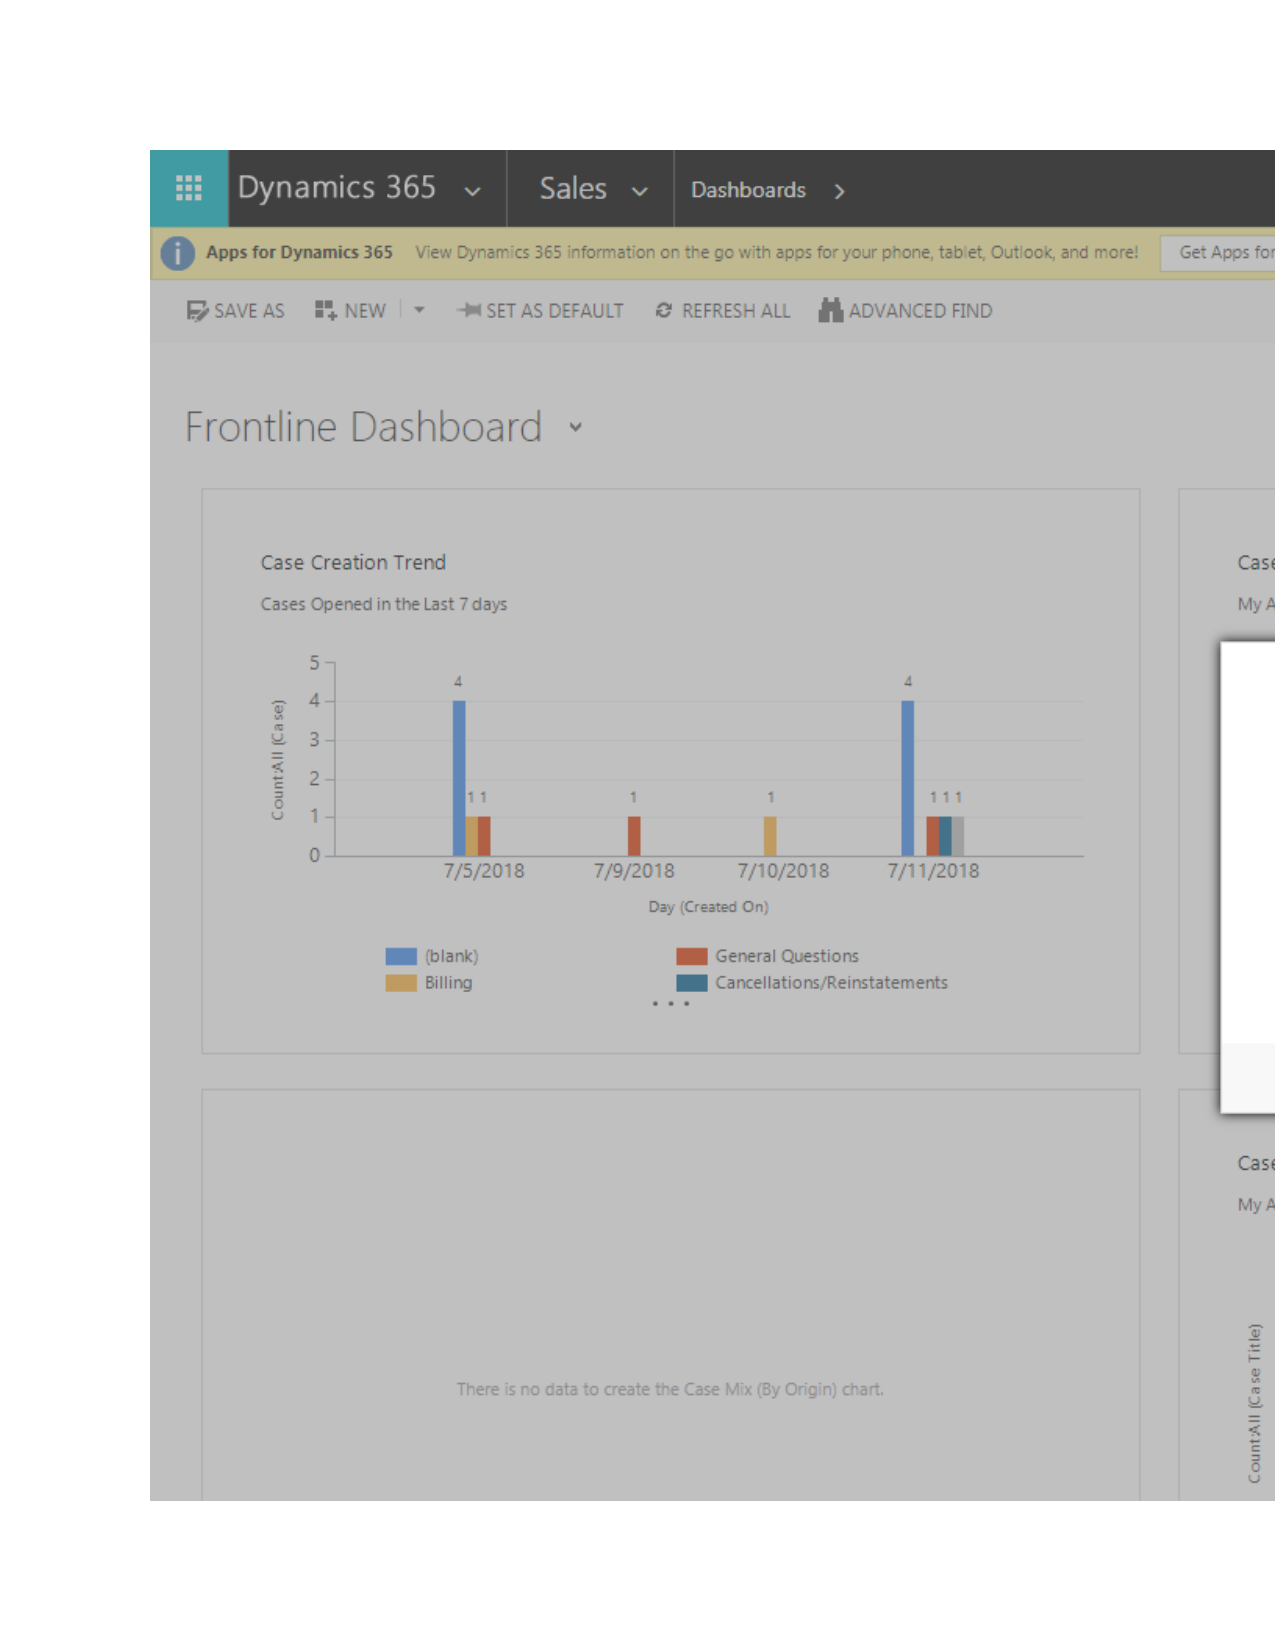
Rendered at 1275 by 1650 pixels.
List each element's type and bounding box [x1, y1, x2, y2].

picture [150, 150, 1275, 1501]
